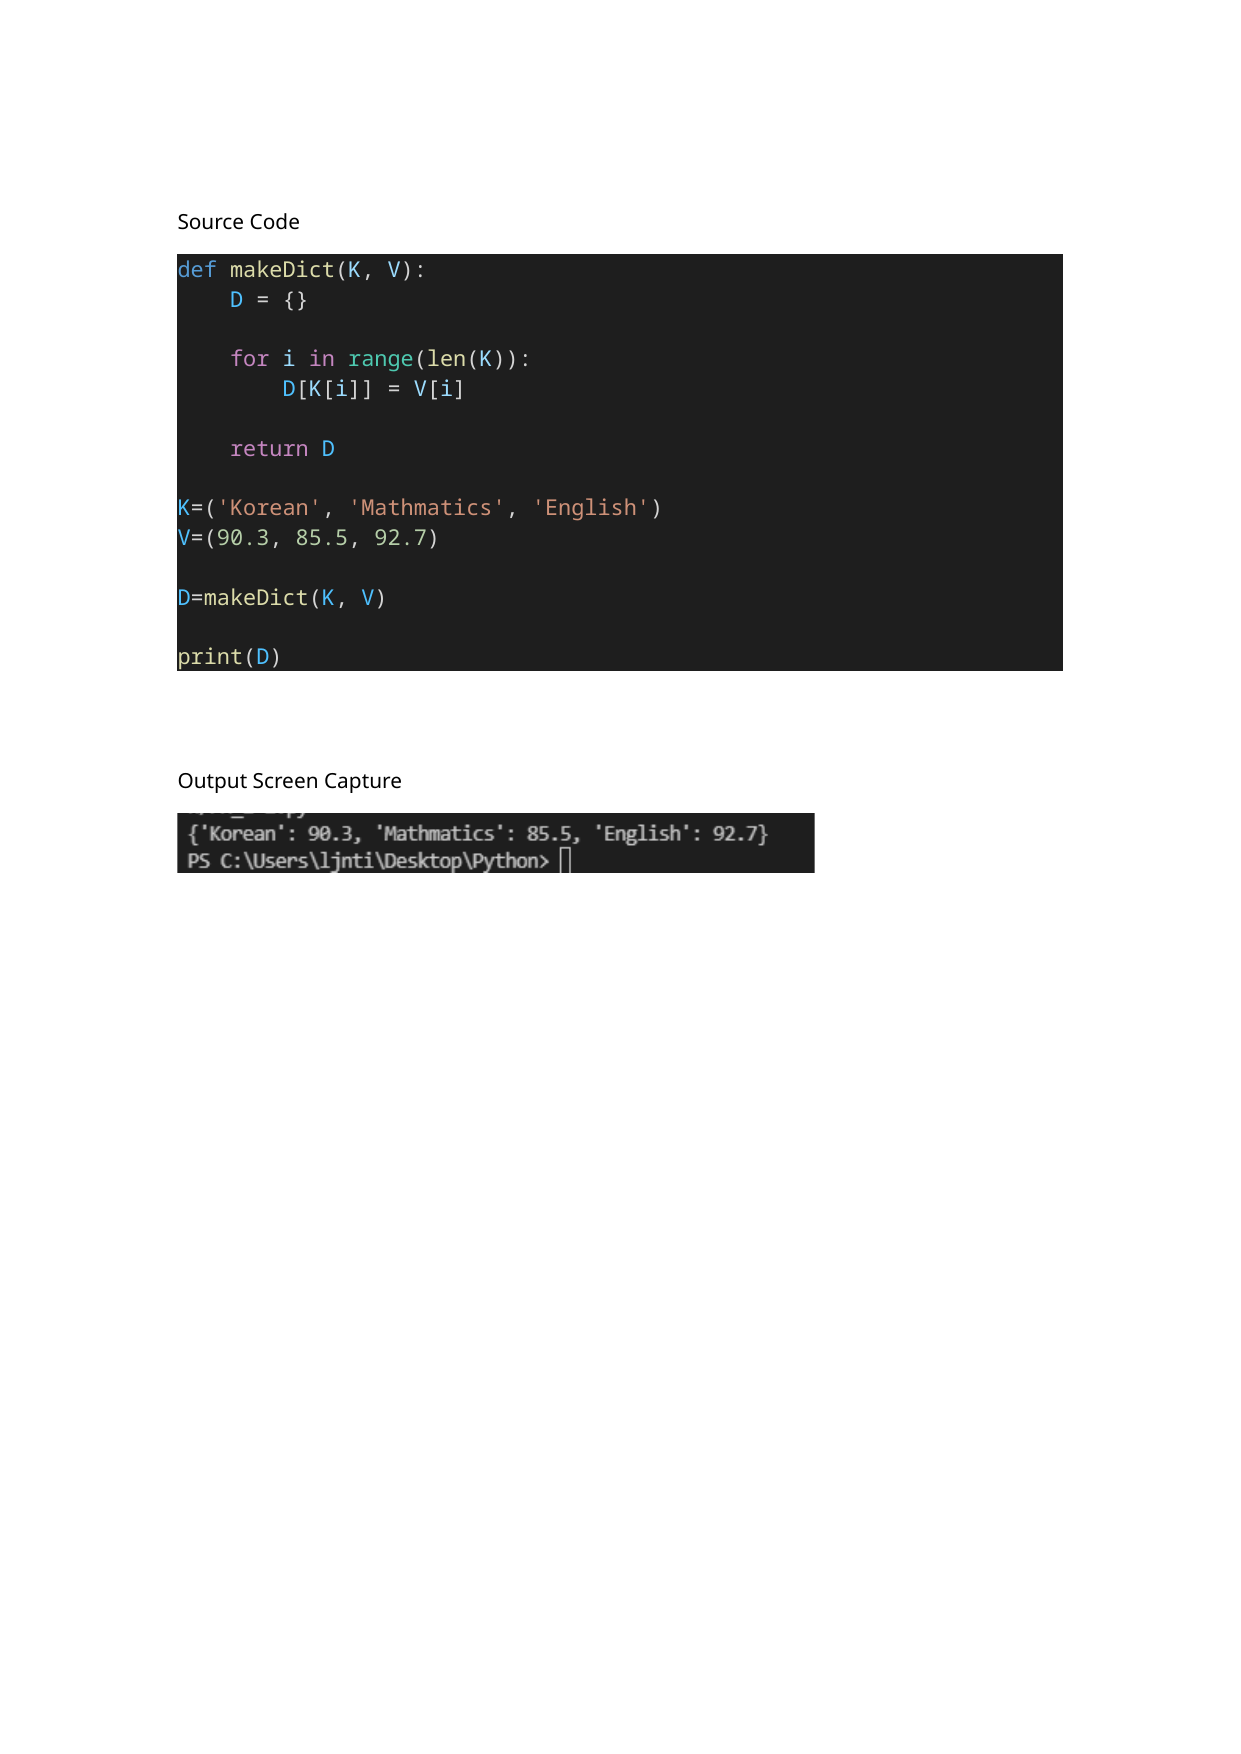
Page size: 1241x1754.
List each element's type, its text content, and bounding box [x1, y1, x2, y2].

text def makeDict(K, V): [177, 254, 1063, 284]
text return D [177, 433, 1063, 463]
text D = {} [177, 284, 1063, 314]
text K=('Korean', 'Mathmatics', 'English') [177, 492, 1063, 522]
text for i in range(len(K)): [177, 343, 1063, 373]
text Source Code [177, 207, 1063, 235]
picture [177, 813, 815, 873]
text D=makeDict(K, V) [177, 582, 1063, 612]
text print(D) [177, 641, 1063, 671]
text Output Screen Capture [177, 766, 1063, 794]
text D[K[i]] = V[i] [177, 373, 1063, 403]
text V=(90.3, 85.5, 92.7) [177, 522, 1063, 552]
